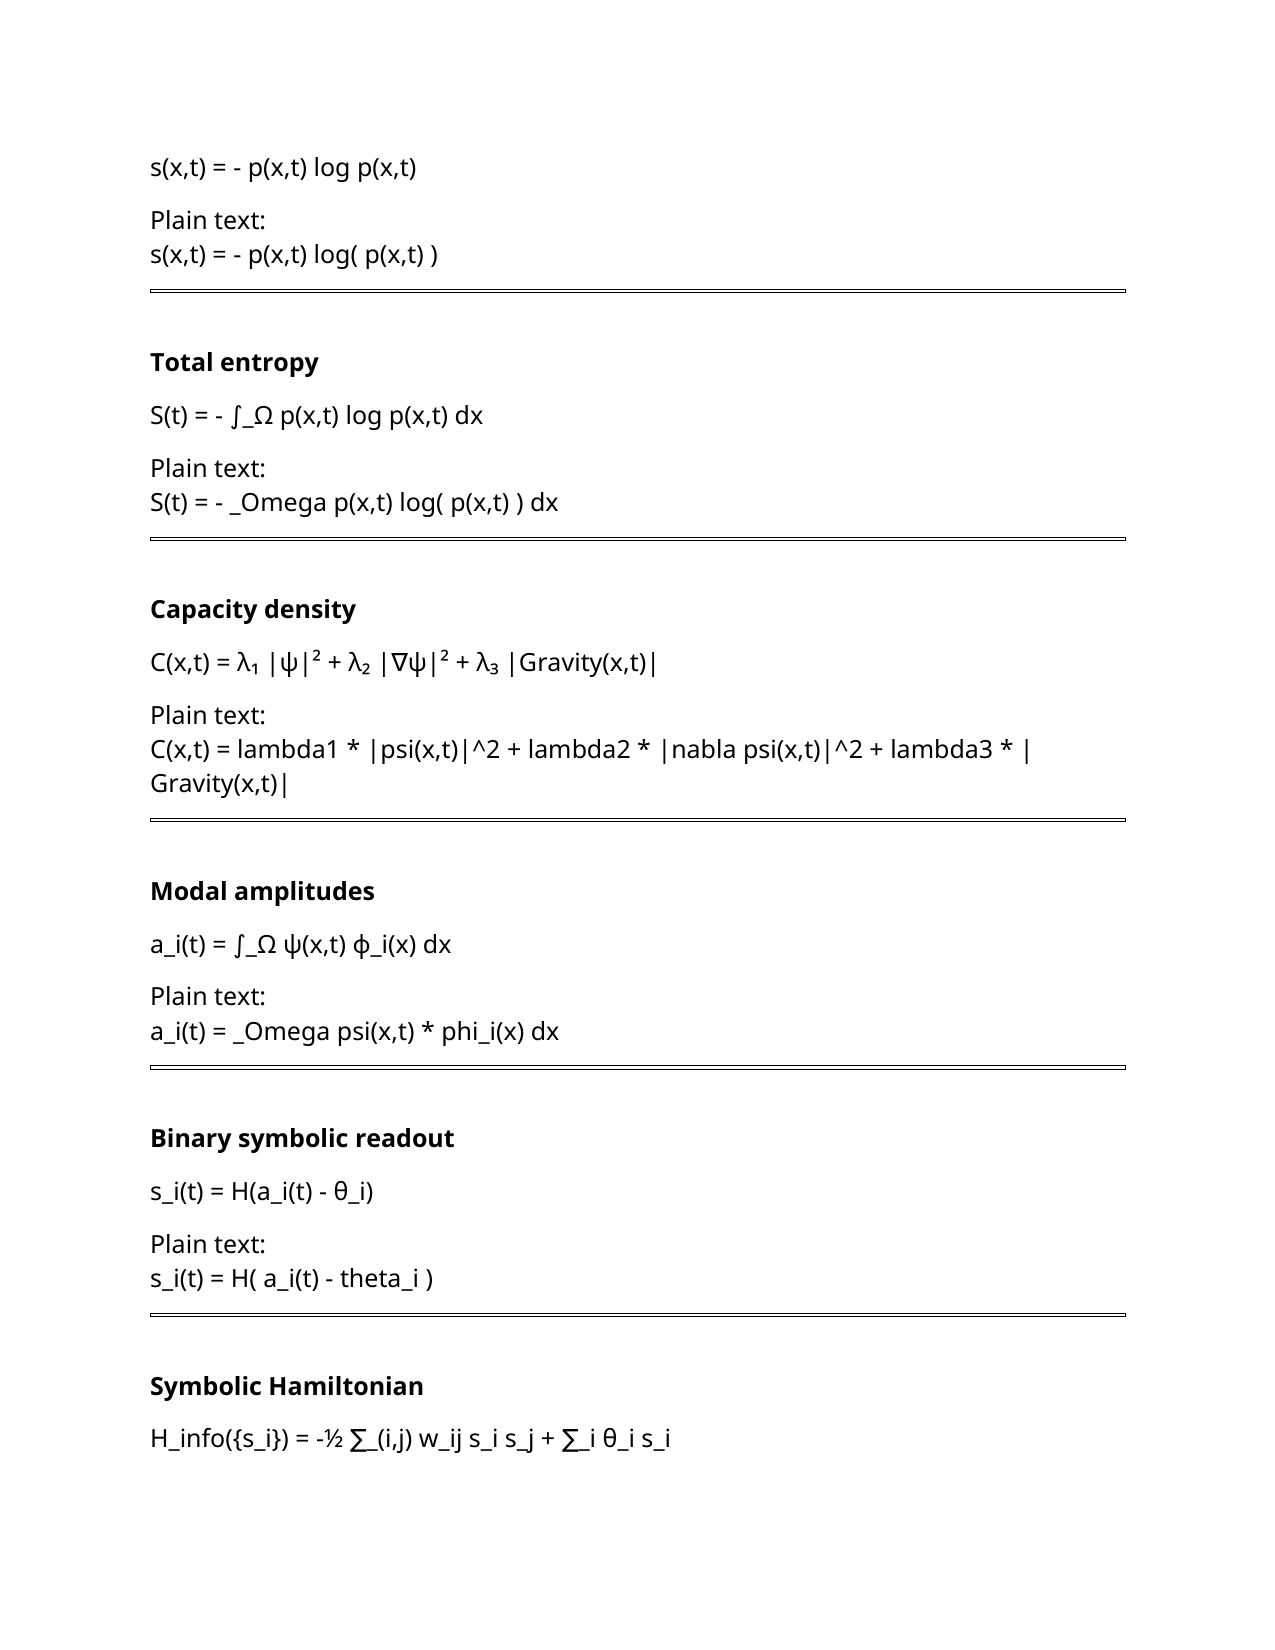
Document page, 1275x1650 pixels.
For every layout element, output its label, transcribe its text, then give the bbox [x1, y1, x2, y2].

text Modal amplitudes [150, 873, 1125, 907]
text Plain text: C(x,t) = lambda1 * |psi(x,t)|^2 + lambda2 * |nabla psi(x,t)|^2 + lambda3 * |Gravity(x,t)| [150, 698, 1125, 800]
text Plain text: S(t) = - _Omega p(x,t) log( p(x,t) ) dx [150, 450, 1125, 518]
text H_info({s_i}) = -½ ∑_(i,j) w_ij s_i s_j + ∑_i θ_i s_i [150, 1421, 1125, 1455]
text Plain text: a_i(t) = _Omega psi(x,t) * phi_i(x) dx [150, 979, 1125, 1047]
text C(x,t) = λ₁ |ψ|² + λ₂ |∇ψ|² + λ₃ |Gravity(x,t)| [150, 645, 1125, 679]
text S(t) = - ∫_Ω p(x,t) log p(x,t) dx [150, 397, 1125, 431]
text Total entropy [150, 344, 1125, 379]
text s_i(t) = H(a_i(t) - θ_i) [150, 1174, 1125, 1208]
text a_i(t) = ∫_Ω ψ(x,t) ϕ_i(x) dx [150, 926, 1125, 960]
text Symbolic Hamiltonian [150, 1368, 1125, 1402]
text Plain text: s(x,t) = - p(x,t) log( p(x,t) ) [150, 203, 1125, 271]
text Capacity density [150, 592, 1125, 626]
text s(x,t) = - p(x,t) log p(x,t) [150, 150, 1125, 184]
text Plain text: s_i(t) = H( a_i(t) - theta_i ) [150, 1226, 1125, 1294]
text Binary symbolic readout [150, 1121, 1125, 1155]
